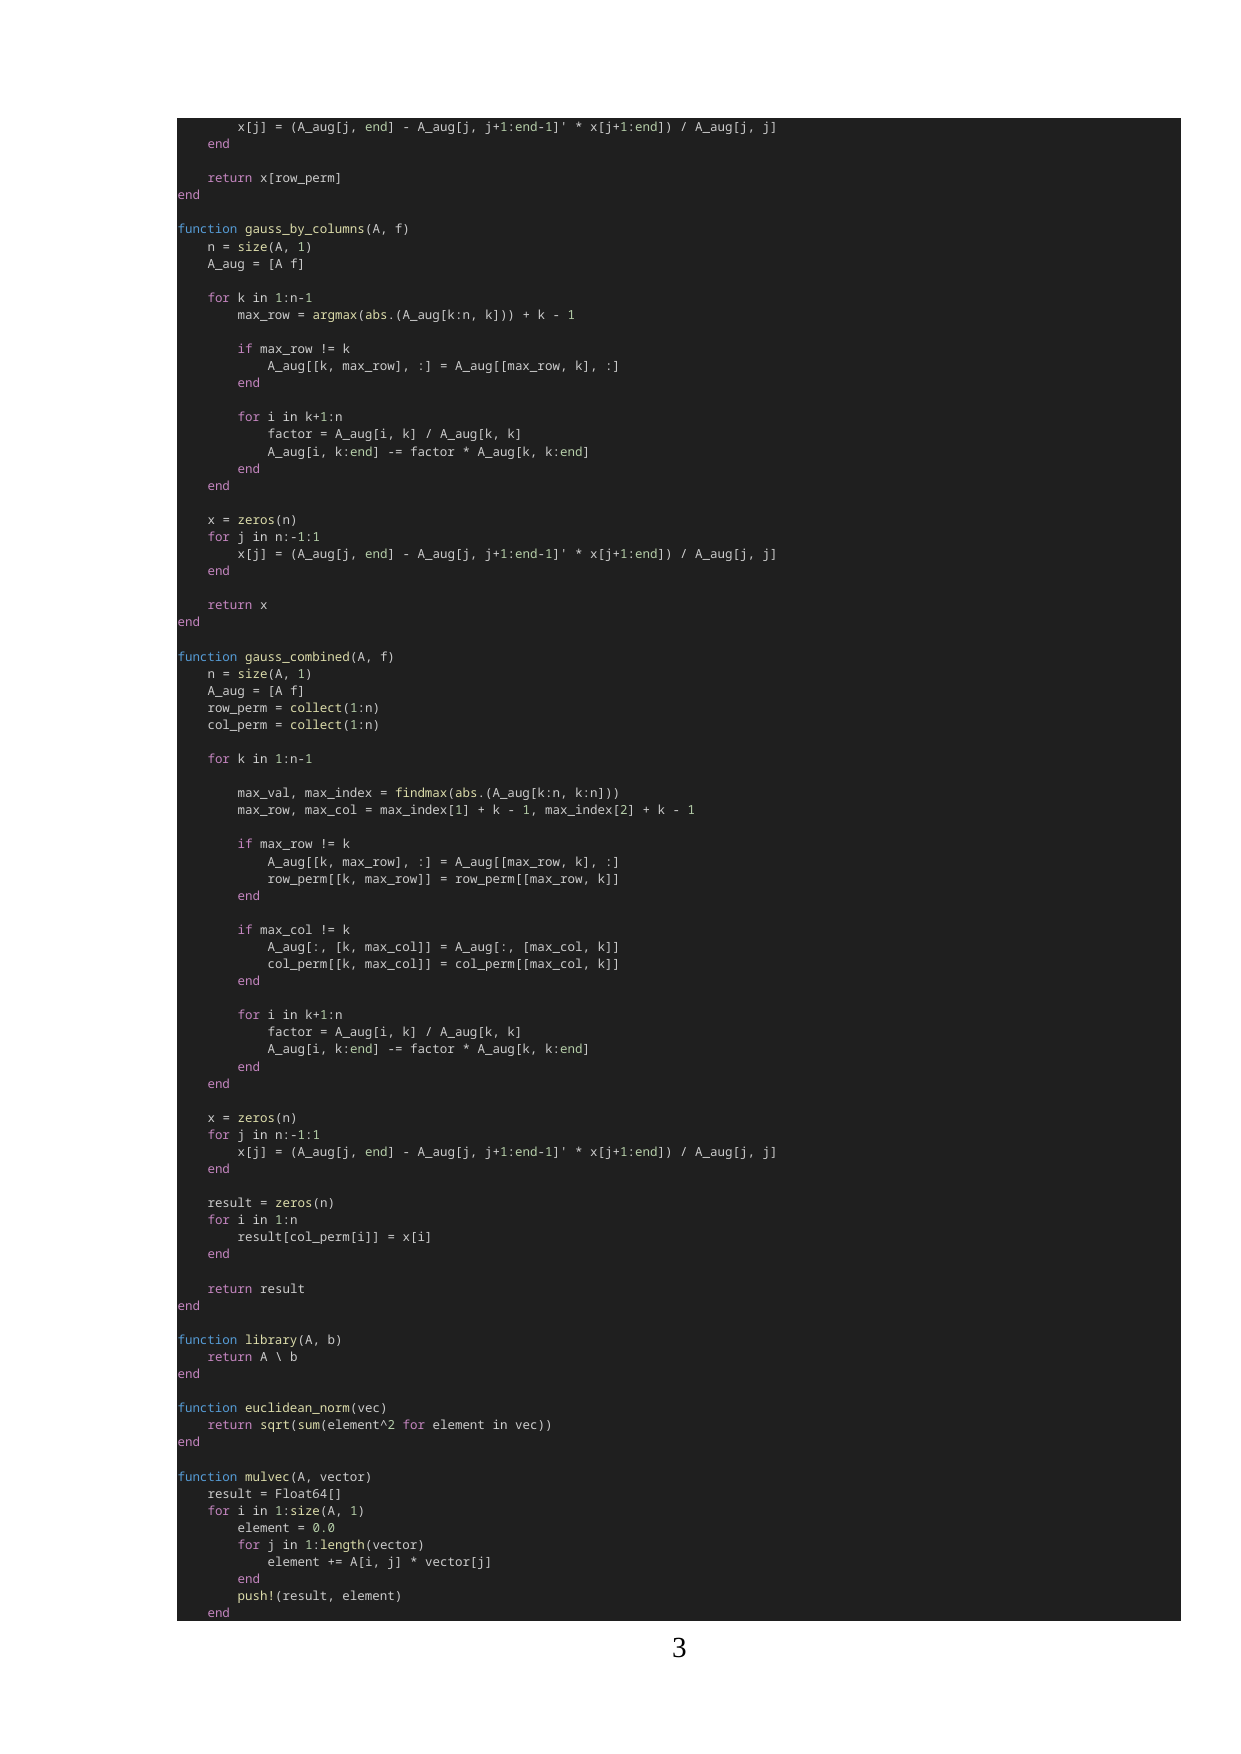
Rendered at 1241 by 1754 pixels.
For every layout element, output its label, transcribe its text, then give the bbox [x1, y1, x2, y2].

text end [177, 1433, 1181, 1451]
text end [177, 1160, 1181, 1177]
text x = zeros(n) [177, 1109, 1181, 1126]
text return sqrt(sum(element^2 for element in vec)) [177, 1416, 1181, 1433]
text n = size(A, 1) [177, 238, 1181, 255]
text for k in 1:n-1 [177, 750, 1181, 767]
text end [177, 135, 1181, 152]
text A_aug = [A f] [177, 255, 1181, 272]
text end [177, 613, 1181, 631]
text end [177, 477, 1181, 494]
text for i in k+1:n [177, 1006, 1181, 1023]
text element += A[i, j] * vector[j] [177, 1553, 1181, 1570]
text function mulvec(A, vector) [177, 1468, 1181, 1485]
text if max_row != k [177, 340, 1181, 357]
text return result [177, 1280, 1181, 1297]
text result = Float64[] [177, 1485, 1181, 1502]
text end [177, 1246, 1181, 1263]
text end [177, 1058, 1181, 1075]
text end [177, 460, 1181, 477]
text end [177, 562, 1181, 579]
text return x [177, 596, 1181, 613]
text A_aug[[k, max_row], :] = A_aug[[max_row, k], :] [177, 357, 1181, 374]
text end [177, 1075, 1181, 1092]
text end [177, 972, 1181, 989]
text for k in 1:n-1 [177, 289, 1181, 306]
text row_perm[[k, max_row]] = row_perm[[max_row, k]] [177, 870, 1181, 887]
text end [177, 186, 1181, 203]
text A_aug = [A f] [177, 682, 1181, 699]
text max_val, max_index = findmax(abs.(A_aug[k:n, k:n])) [177, 784, 1181, 801]
text x = zeros(n) [177, 511, 1181, 528]
text for i in k+1:n [177, 408, 1181, 426]
text function euclidean_norm(vec) [177, 1399, 1181, 1416]
text function gauss_by_columns(A, f) [177, 221, 1181, 238]
text for i in 1:n [177, 1211, 1181, 1228]
text end [177, 374, 1181, 391]
text col_perm[[k, max_col]] = col_perm[[max_col, k]] [177, 955, 1181, 972]
text x[j] = (A_aug[j, end] - A_aug[j, j+1:end-1]' * x[j+1:end]) / A_aug[j, j] [177, 118, 1181, 135]
text for j in n:-1:1 [177, 1126, 1181, 1143]
text n = size(A, 1) [177, 665, 1181, 682]
text for j in n:-1:1 [177, 528, 1181, 545]
text result = zeros(n) [177, 1194, 1181, 1211]
text return A \ b [177, 1348, 1181, 1365]
text row_perm = collect(1:n) [177, 699, 1181, 716]
text for i in 1:size(A, 1) [177, 1502, 1181, 1519]
text A_aug[:, [k, max_col]] = A_aug[:, [max_col, k]] [177, 938, 1181, 955]
text function library(A, b) [177, 1331, 1181, 1348]
text col_perm = collect(1:n) [177, 716, 1181, 733]
text return x[row_perm] [177, 169, 1181, 186]
text end [177, 887, 1181, 904]
text end [177, 1604, 1181, 1621]
text result[col_perm[i]] = x[i] [177, 1228, 1181, 1246]
text factor = A_aug[i, k] / A_aug[k, k] [177, 426, 1181, 443]
text A_aug[i, k:end] -= factor * A_aug[k, k:end] [177, 443, 1181, 460]
text end [177, 1570, 1181, 1587]
text push!(result, element) [177, 1587, 1181, 1604]
text element = 0.0 [177, 1519, 1181, 1536]
text x[j] = (A_aug[j, end] - A_aug[j, j+1:end-1]' * x[j+1:end]) / A_aug[j, j] [177, 545, 1181, 562]
text max_row = argmax(abs.(A_aug[k:n, k])) + k - 1 [177, 306, 1181, 323]
text end [177, 1365, 1181, 1382]
text for j in 1:length(vector) [177, 1536, 1181, 1553]
text x[j] = (A_aug[j, end] - A_aug[j, j+1:end-1]' * x[j+1:end]) / A_aug[j, j] [177, 1143, 1181, 1160]
text max_row, max_col = max_index[1] + k - 1, max_index[2] + k - 1 [177, 801, 1181, 818]
text factor = A_aug[i, k] / A_aug[k, k] [177, 1023, 1181, 1041]
text function gauss_combined(A, f) [177, 648, 1181, 665]
text if max_row != k [177, 836, 1181, 853]
text if max_col != k [177, 921, 1181, 938]
text end [177, 1297, 1181, 1314]
text A_aug[[k, max_row], :] = A_aug[[max_row, k], :] [177, 853, 1181, 870]
text A_aug[i, k:end] -= factor * A_aug[k, k:end] [177, 1041, 1181, 1058]
